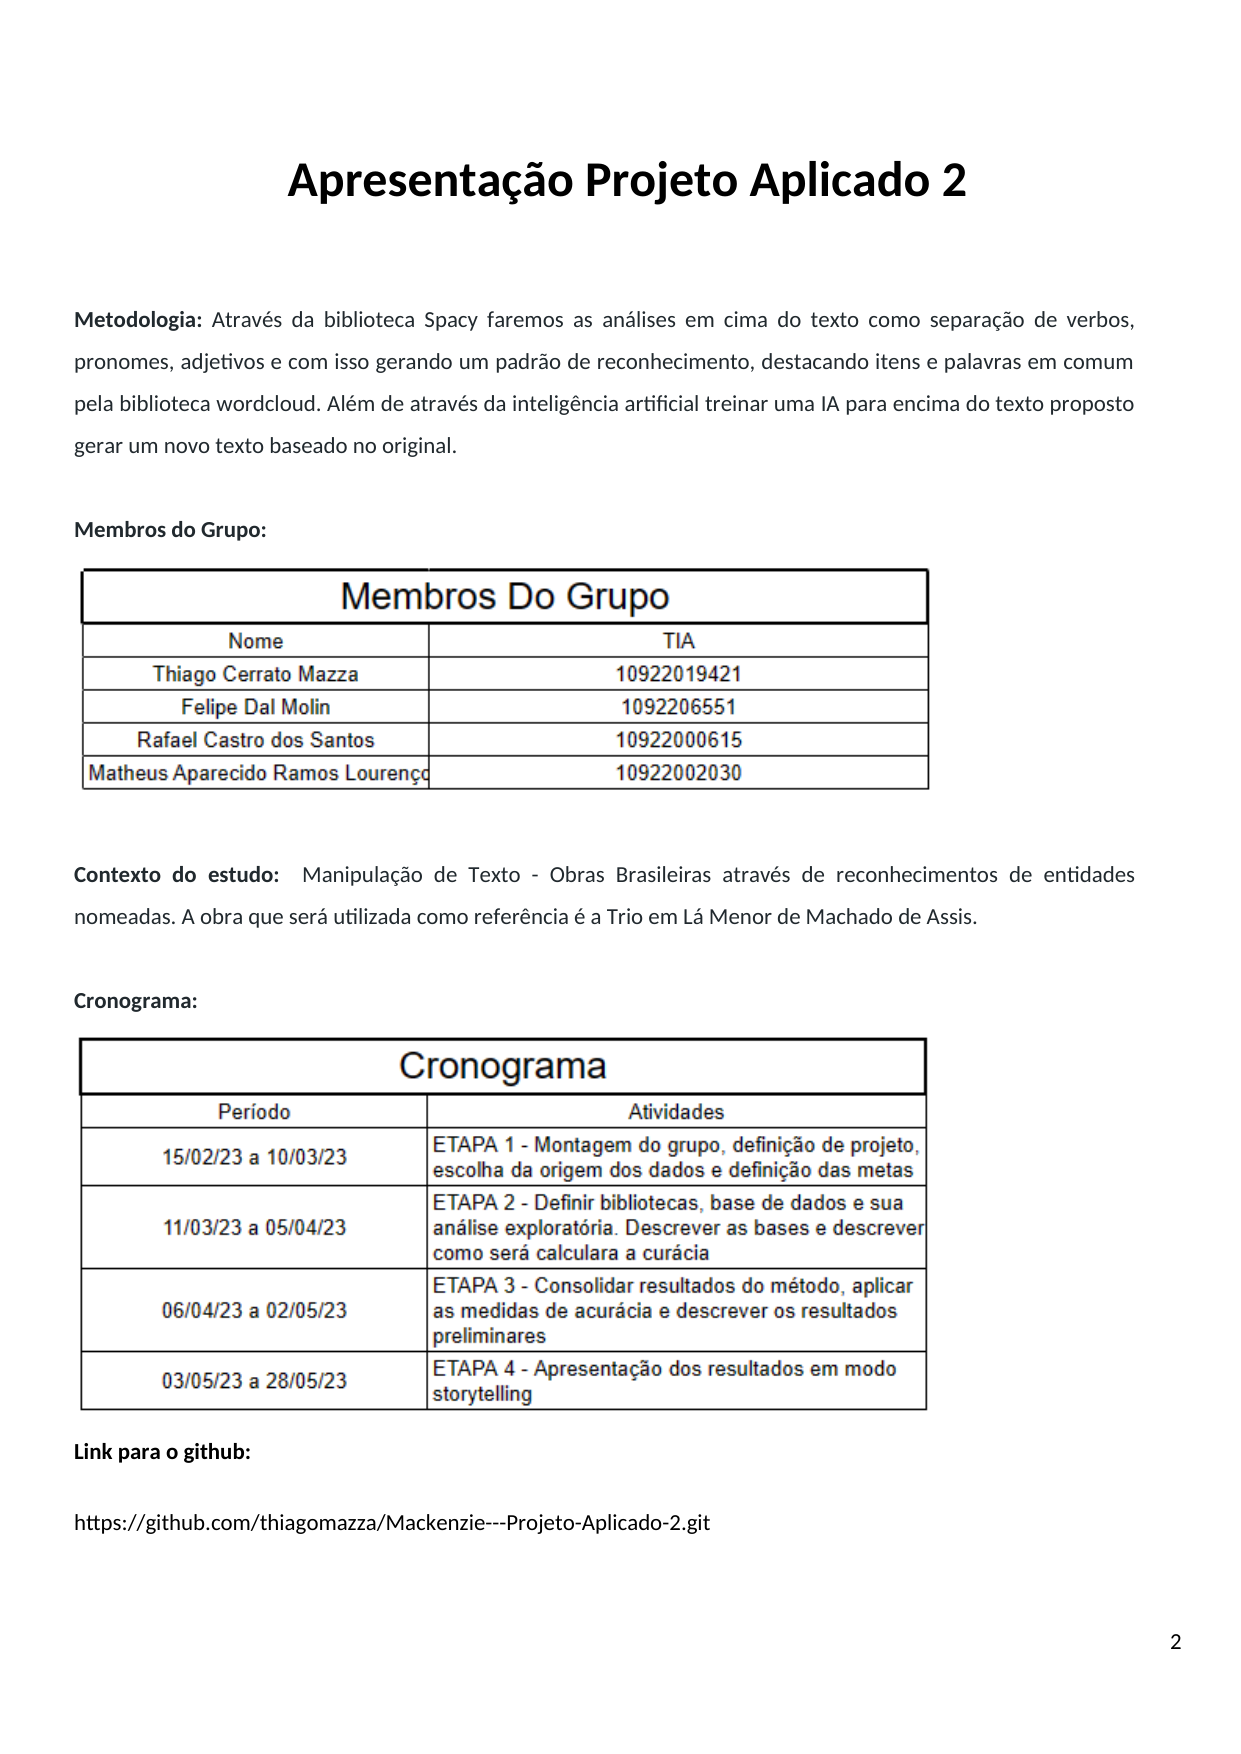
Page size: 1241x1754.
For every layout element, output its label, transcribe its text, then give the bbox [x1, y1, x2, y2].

text Cronograma: [74, 986, 1136, 1014]
picture [73, 1027, 943, 1423]
subtitle Apresentação Projeto Aplicado 2 [74, 148, 1181, 209]
text https://github.com/thiagomazza/Mackenzie---Projeto-Aplicado-2.git [74, 1508, 1136, 1536]
text Membros do Grupo: [74, 515, 1136, 543]
text Contexto do estudo: Manipulação de Texto - Obras Brasileiras através de reconhecimentos de entidades nomeadas. A obra que será utilizada como referência é a Trio em Lá Menor de Machado de Assis. [74, 860, 1136, 930]
text Link para o github: [74, 1437, 1136, 1465]
text Metodologia: Através da biblioteca Spacy faremos as análises em cima do texto como separação de verbos, pronomes, adjetivos e com isso gerando um padrão de reconhecimento, destacando itens e palavras em comum pela biblioteca wordcloud. Além de através da inteligência artificial treinar uma IA para encima do texto proposto gerar um novo texto baseado no original. [74, 305, 1136, 459]
picture [73, 557, 942, 804]
